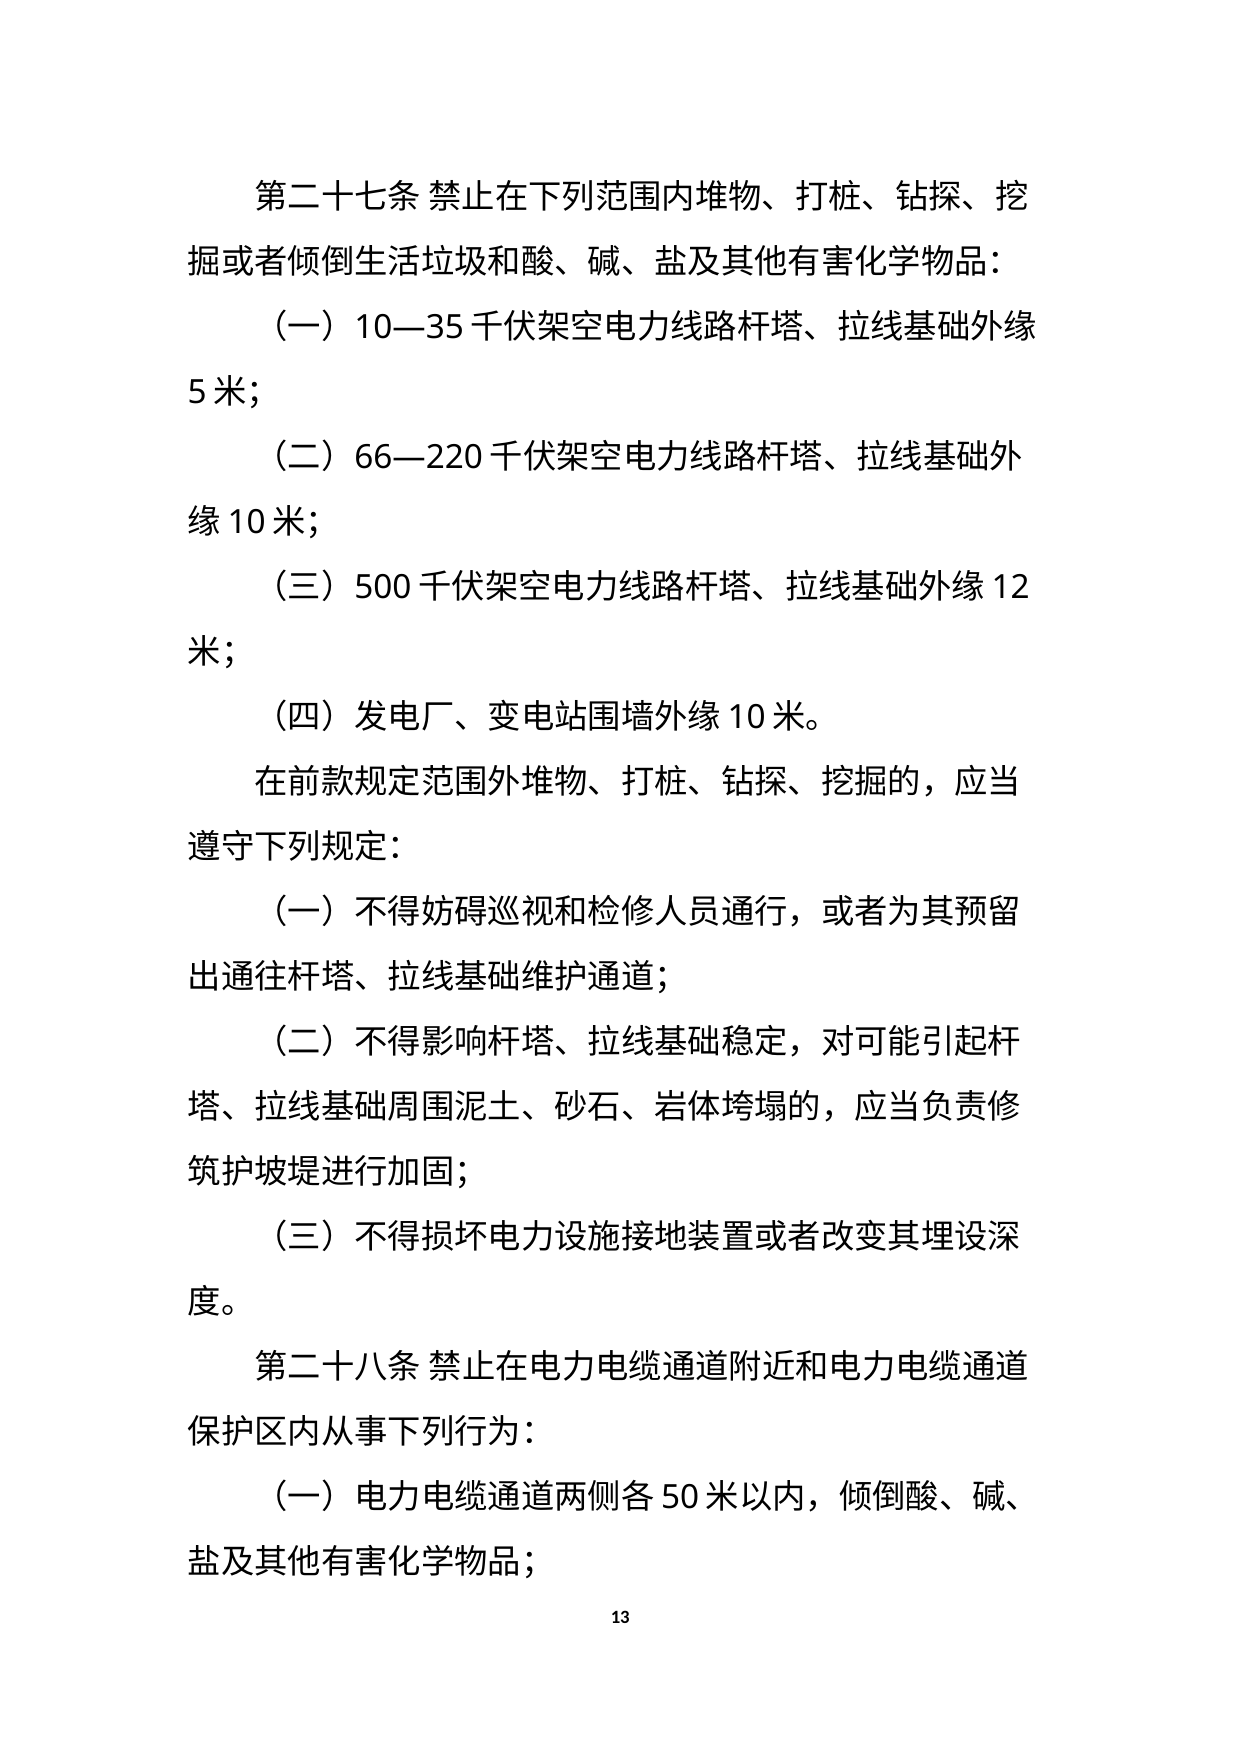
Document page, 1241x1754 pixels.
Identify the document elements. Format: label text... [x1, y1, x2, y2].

text （一）10—35千伏架空电力线路杆塔、拉线基础外缘； [187, 292, 1053, 422]
text 第二十八条 禁止在电力电缆通道附近和电力电缆通道保护区内从事下列行为： [187, 1332, 1053, 1462]
text 在前款规定范围外堆物、打桩、钻探、挖掘的，应当遵守下列规定： [187, 747, 1053, 877]
text （四）发电厂、变电站围墙外缘。 [187, 682, 1053, 747]
text （一）电力电缆通道两侧各以内，倾倒酸、碱、盐及其他有害化学物品； [187, 1462, 1053, 1592]
text （二）66—220千伏架空电力线路杆塔、拉线基础外缘； [187, 422, 1053, 552]
text （三）500千伏架空电力线路杆塔、拉线基础外缘； [187, 552, 1053, 682]
text 第二十七条 禁止在下列范围内堆物、打桩、钻探、挖掘或者倾倒生活垃圾和酸、碱、盐及其他有害化学物品： [187, 162, 1053, 292]
text （二）不得影响杆塔、拉线基础稳定，对可能引起杆塔、拉线基础周围泥土、砂石、岩体垮塌的，应当负责修筑护坡堤进行加固； [187, 1007, 1053, 1202]
text （三）不得损坏电力设施接地装置或者改变其埋设深度。 [187, 1202, 1053, 1332]
text （一）不得妨碍巡视和检修人员通行，或者为其预留出通往杆塔、拉线基础维护通道； [187, 877, 1053, 1007]
